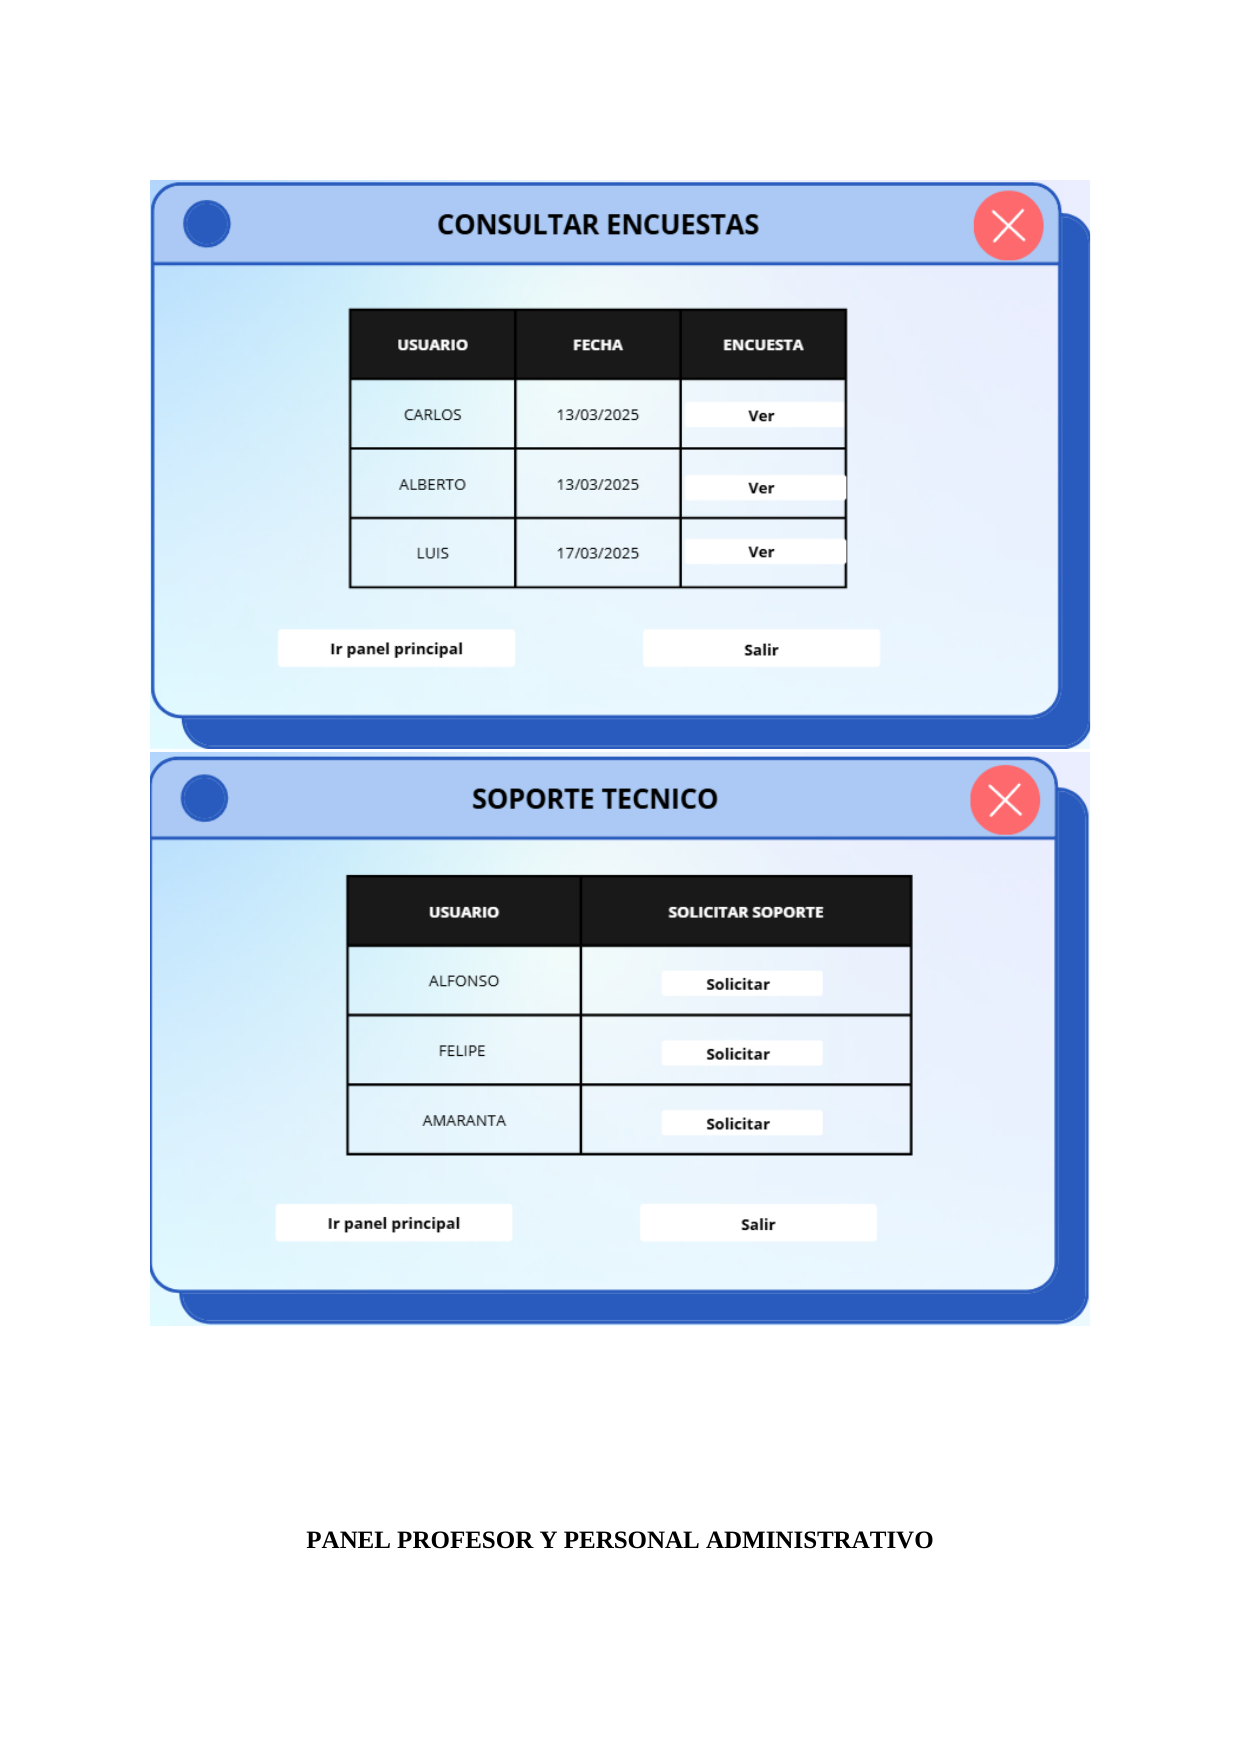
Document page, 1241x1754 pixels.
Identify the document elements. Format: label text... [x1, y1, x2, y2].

text PANEL PROFESOR Y PERSONAL ADMINISTRATIVO [150, 1525, 1090, 1554]
picture [150, 180, 1091, 749]
picture [150, 752, 1091, 1326]
